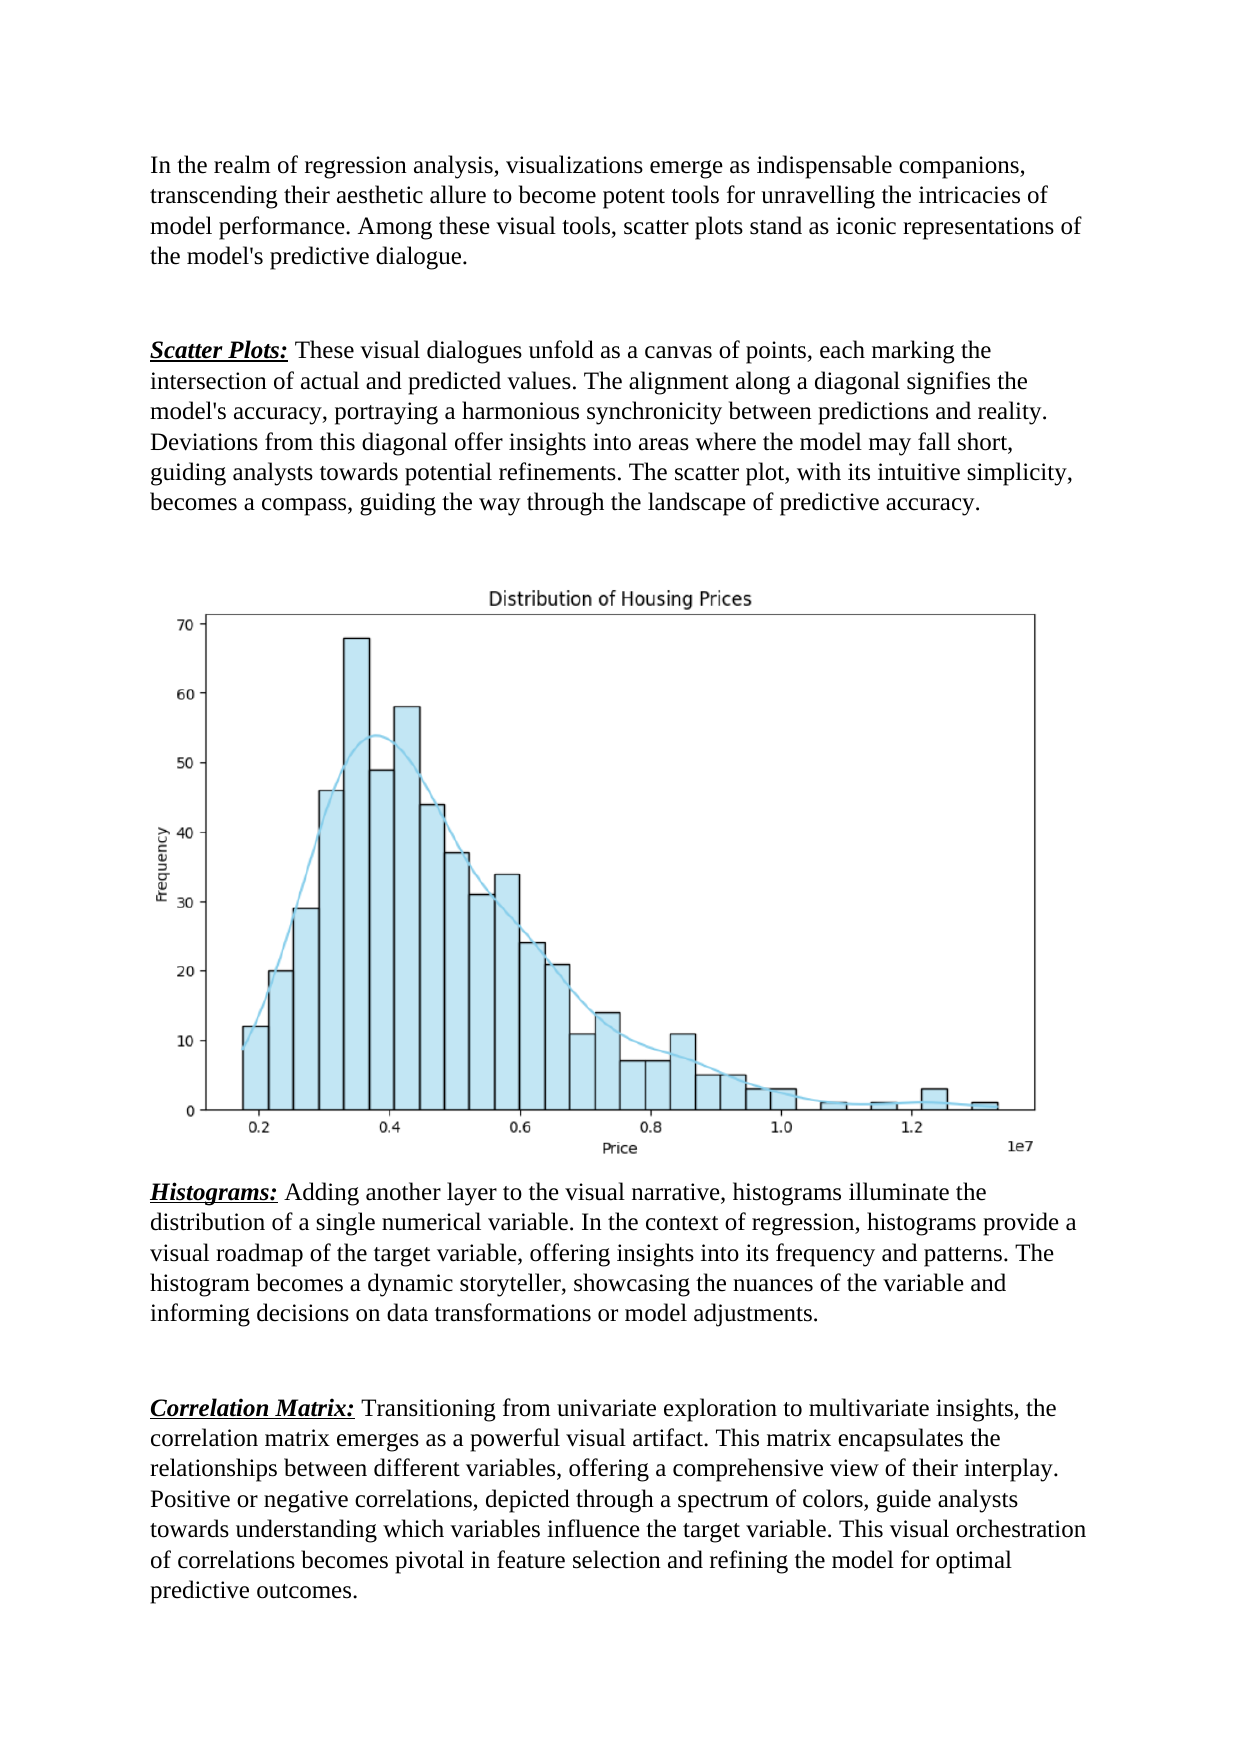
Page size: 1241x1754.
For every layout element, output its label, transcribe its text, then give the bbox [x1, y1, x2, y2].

text In the realm of regression analysis, visualizations emerge as indispensable companions, transcending their aesthetic allure to become potent tools for unravelling the intricacies of model performance. Among these visual tools, scatter plots stand as iconic representations of the model's predictive dialogue. [150, 150, 1090, 270]
text Histograms: Adding another layer to the visual narrative, histograms illuminate the distribution of a single numerical variable. In the context of regression, histograms provide a visual roadmap of the target variable, offering insights into its frequency and patterns. The histogram becomes a dynamic storyteller, showcasing the nuances of the variable and informing decisions on data transformations or model adjustments. [150, 1176, 1090, 1327]
text Correlation Matrix: Transitioning from univariate exploration to multivariate insights, the correlation matrix emerges as a powerful visual artifact. This matrix encapsulates the relationships between different variables, offering a comprehensive view of their interplay. Positive or negative correlations, depicted through a spectrum of colors, guide analysts towards understanding which variables influence the target variable. This visual orchestration of correlations becomes pivotal in feature selection and refining the model for optimal predictive outcomes. [150, 1393, 1090, 1604]
picture [150, 581, 1091, 1176]
text Scatter Plots: These visual dialogues unfold as a canvas of points, each marking the intersection of actual and predicted values. The alignment along a diagonal signifies the model's accuracy, portraying a harmonious synchronicity between predictions and reality. Deviations from this diagonal offer insights into areas where the model may fall short, guiding analysts towards potential refinements. The scatter plot, with its intuitive simplicity, becomes a compass, guiding the way through the landscape of predictive accuracy. [150, 335, 1090, 516]
